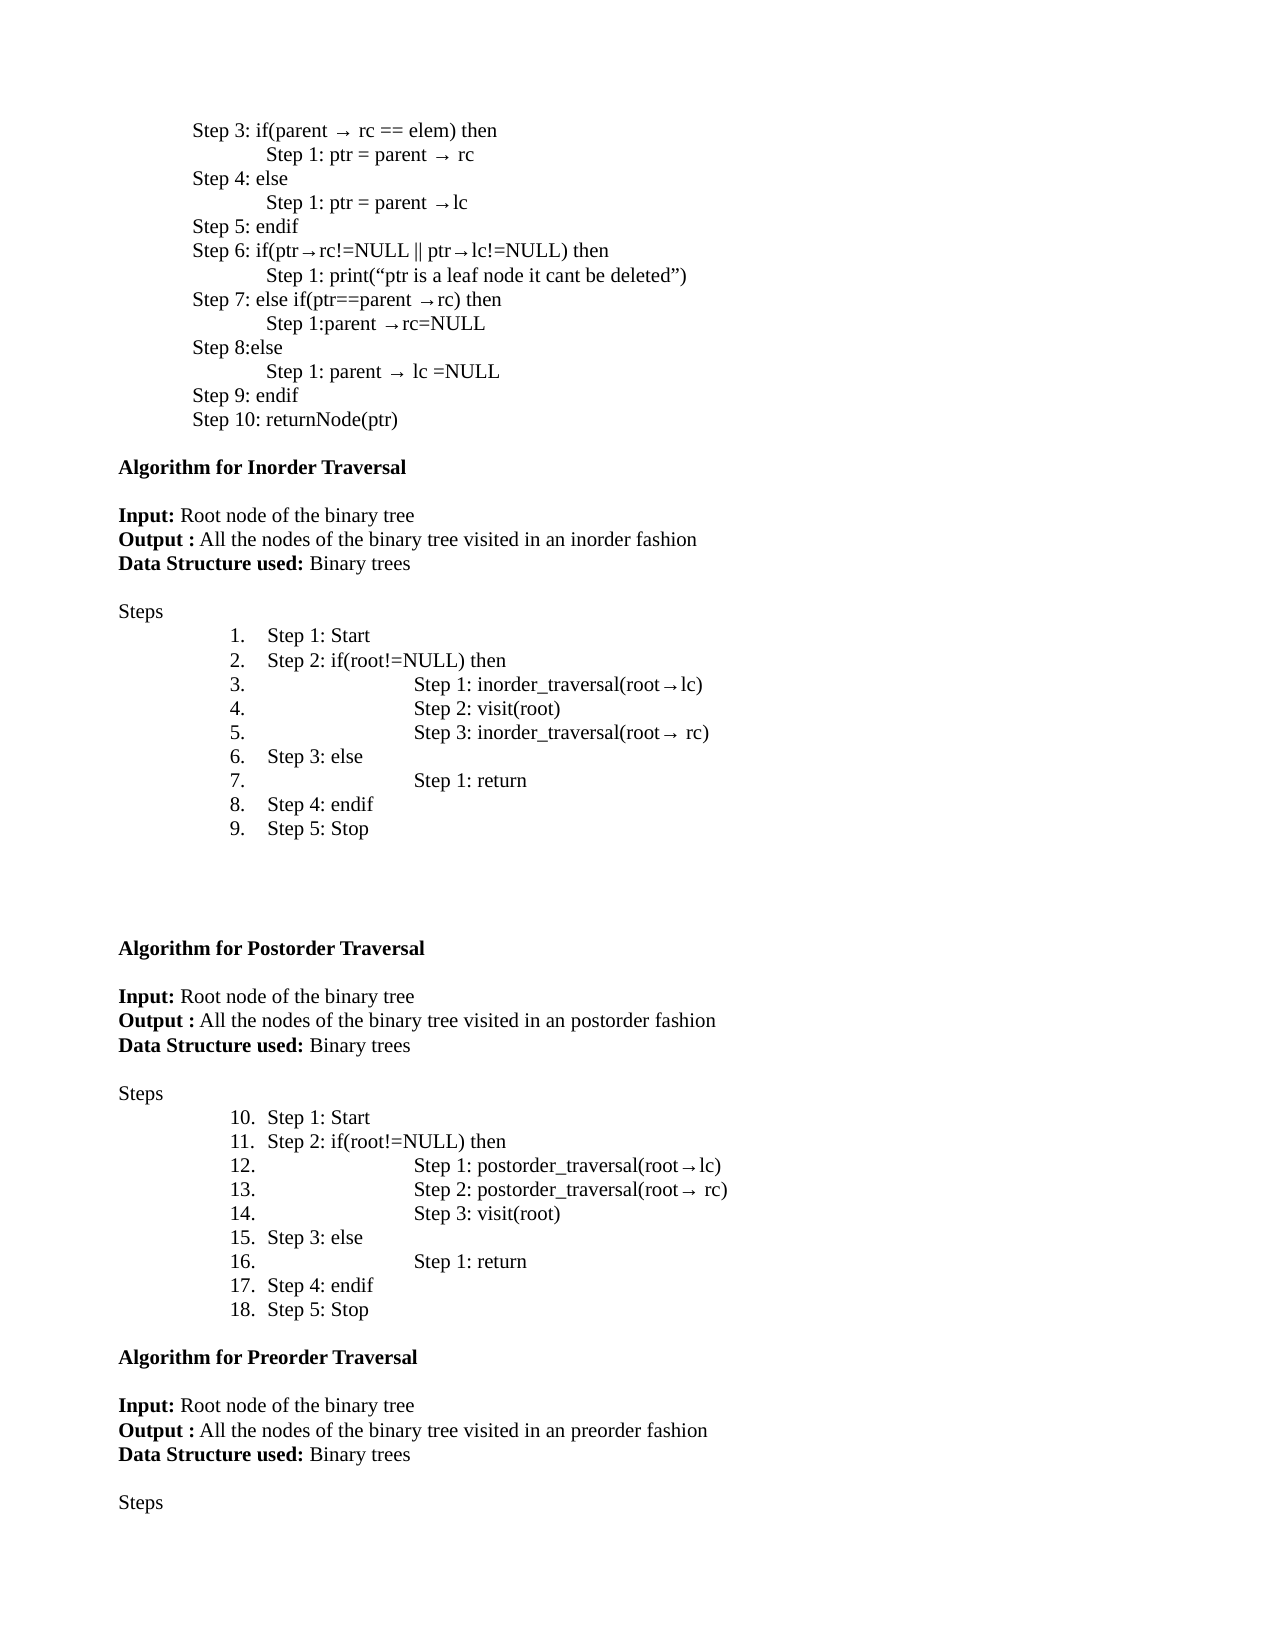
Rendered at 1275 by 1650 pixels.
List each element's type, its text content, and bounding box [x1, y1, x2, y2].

text Steps [118, 599, 1157, 623]
list Step 2: postorder_traversal(root→ rc) [229, 1177, 1157, 1201]
text Step 1: print(“ptr is a leaf node it cant be deleted”) [118, 262, 1157, 287]
list Step 3: else [229, 744, 1157, 768]
text Step 9: endif [118, 383, 1157, 407]
list Step 2: if(root!=NULL) then [229, 647, 1157, 672]
list Step 1: return [229, 768, 1157, 792]
list Step 5: Stop [229, 816, 1157, 840]
text Algorithm for Postorder Traversal [118, 936, 1157, 960]
text Algorithm for Inorder Traversal [118, 455, 1157, 479]
text Step 6: if(ptr→rc!=NULL || ptr→lc!=NULL) then [118, 238, 1157, 262]
text Output : All the nodes of the binary tree visited in an preorder fashion [118, 1417, 1157, 1442]
text Input: Root node of the binary tree [118, 984, 1157, 1008]
list Step 2: visit(root) [229, 696, 1157, 720]
text Data Structure used: Binary trees [118, 551, 1157, 575]
text Step 1:parent →rc=NULL [118, 311, 1157, 335]
text Step 5: endif [118, 214, 1157, 238]
list Step 1: Start [229, 1105, 1157, 1129]
text Step 7: else if(ptr==parent →rc) then [118, 287, 1157, 311]
text Step 10: returnNode(ptr) [118, 407, 1157, 431]
text Steps [118, 1081, 1157, 1105]
text Data Structure used: Binary trees [118, 1032, 1157, 1057]
text Algorithm for Preorder Traversal [118, 1345, 1157, 1369]
list Step 1: Start [229, 623, 1157, 647]
text Input: Root node of the binary tree [118, 503, 1157, 527]
list Step 4: endif [229, 792, 1157, 816]
text Output : All the nodes of the binary tree visited in an inorder fashion [118, 527, 1157, 551]
text Step 8:else [118, 335, 1157, 359]
list Step 1: postorder_traversal(root→lc) [229, 1153, 1157, 1177]
text Steps [118, 1490, 1157, 1514]
text Step 3: if(parent → rc == elem) then [118, 118, 1157, 142]
list Step 2: if(root!=NULL) then [229, 1129, 1157, 1153]
text Step 1: ptr = parent →lc [118, 190, 1157, 214]
list Step 4: endif [229, 1273, 1157, 1297]
list Step 5: Stop [229, 1297, 1157, 1321]
text Data Structure used: Binary trees [118, 1442, 1157, 1466]
list Step 1: return [229, 1249, 1157, 1273]
list Step 3: inorder_traversal(root→ rc) [229, 720, 1157, 744]
list Step 3: visit(root) [229, 1201, 1157, 1225]
list Step 1: inorder_traversal(root→lc) [229, 672, 1157, 696]
text Input: Root node of the binary tree [118, 1393, 1157, 1417]
text Step 4: else [118, 166, 1157, 190]
text Output : All the nodes of the binary tree visited in an postorder fashion [118, 1008, 1157, 1032]
text Step 1: parent → lc =NULL [118, 359, 1157, 383]
text Step 1: ptr = parent → rc [118, 142, 1157, 166]
list Step 3: else [229, 1225, 1157, 1249]
